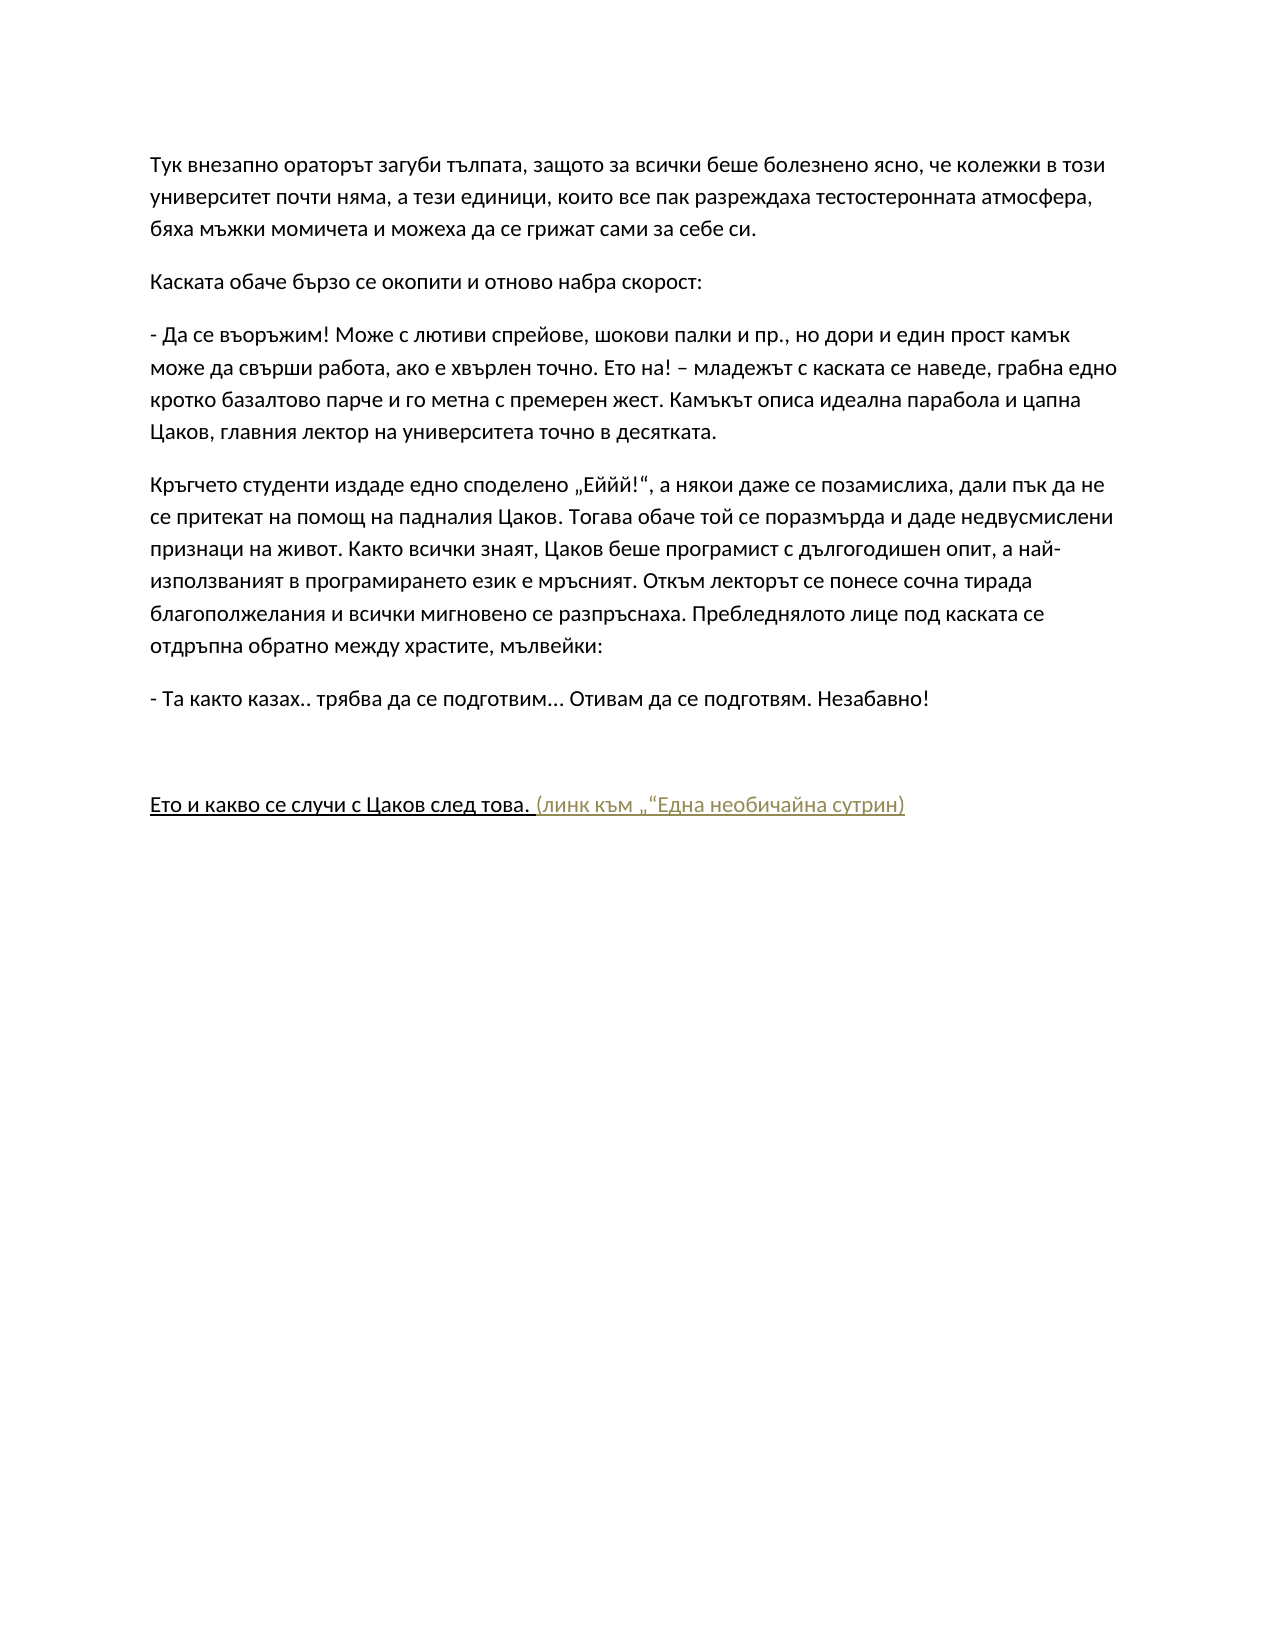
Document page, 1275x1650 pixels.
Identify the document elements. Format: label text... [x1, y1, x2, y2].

text Тук внезапно ораторът загуби тълпата, защото за всички беше болезнено ясно, че колежки в този университет почти няма, а тези единици, които все пак разреждаха тестостеронната атмосфера, бяха мъжки момичета и можеха да се грижат сами за себе си. [150, 150, 1125, 242]
text - Та както казах.. трябва да се подготвим... Отивам да се подготвям. Незабавно! [150, 684, 1125, 712]
text Ето и какво се случи с Цаков след това. (линк към „“Една необичайна сутрин) [150, 790, 1125, 818]
text Кръгчето студенти издаде едно споделено „Еййй!“, а някои даже се позамислиха, дали пък да не се притекат на помощ на падналия Цаков. Тогава обаче той се поразмърда и даде недвусмислени признаци на живот. Както всички знаят, Цаков беше програмист с дългогодишен опит, а най-използваният в програмирането език е мръсният. Откъм лекторът се понесе сочна тирада благополжелания и всички мигновено се разпръснаха. Пребледнялото лице под каската се отдръпна обратно между храстите, мълвейки: [150, 470, 1125, 659]
text - Да се въоръжим! Може с лютиви спрейове, шокови палки и пр., но дори и един прост камък може да свърши работа, ако е хвърлен точно. Ето на! – младежът с каската се наведе, грабна едно кротко базалтово парче и го метна с премерен жест. Камъкът описа идеална парабола и цапна Цаков, главния лектор на университета точно в десятката. [150, 320, 1125, 445]
text Каската обаче бързо се окопити и отново набра скорост: [150, 267, 1125, 295]
